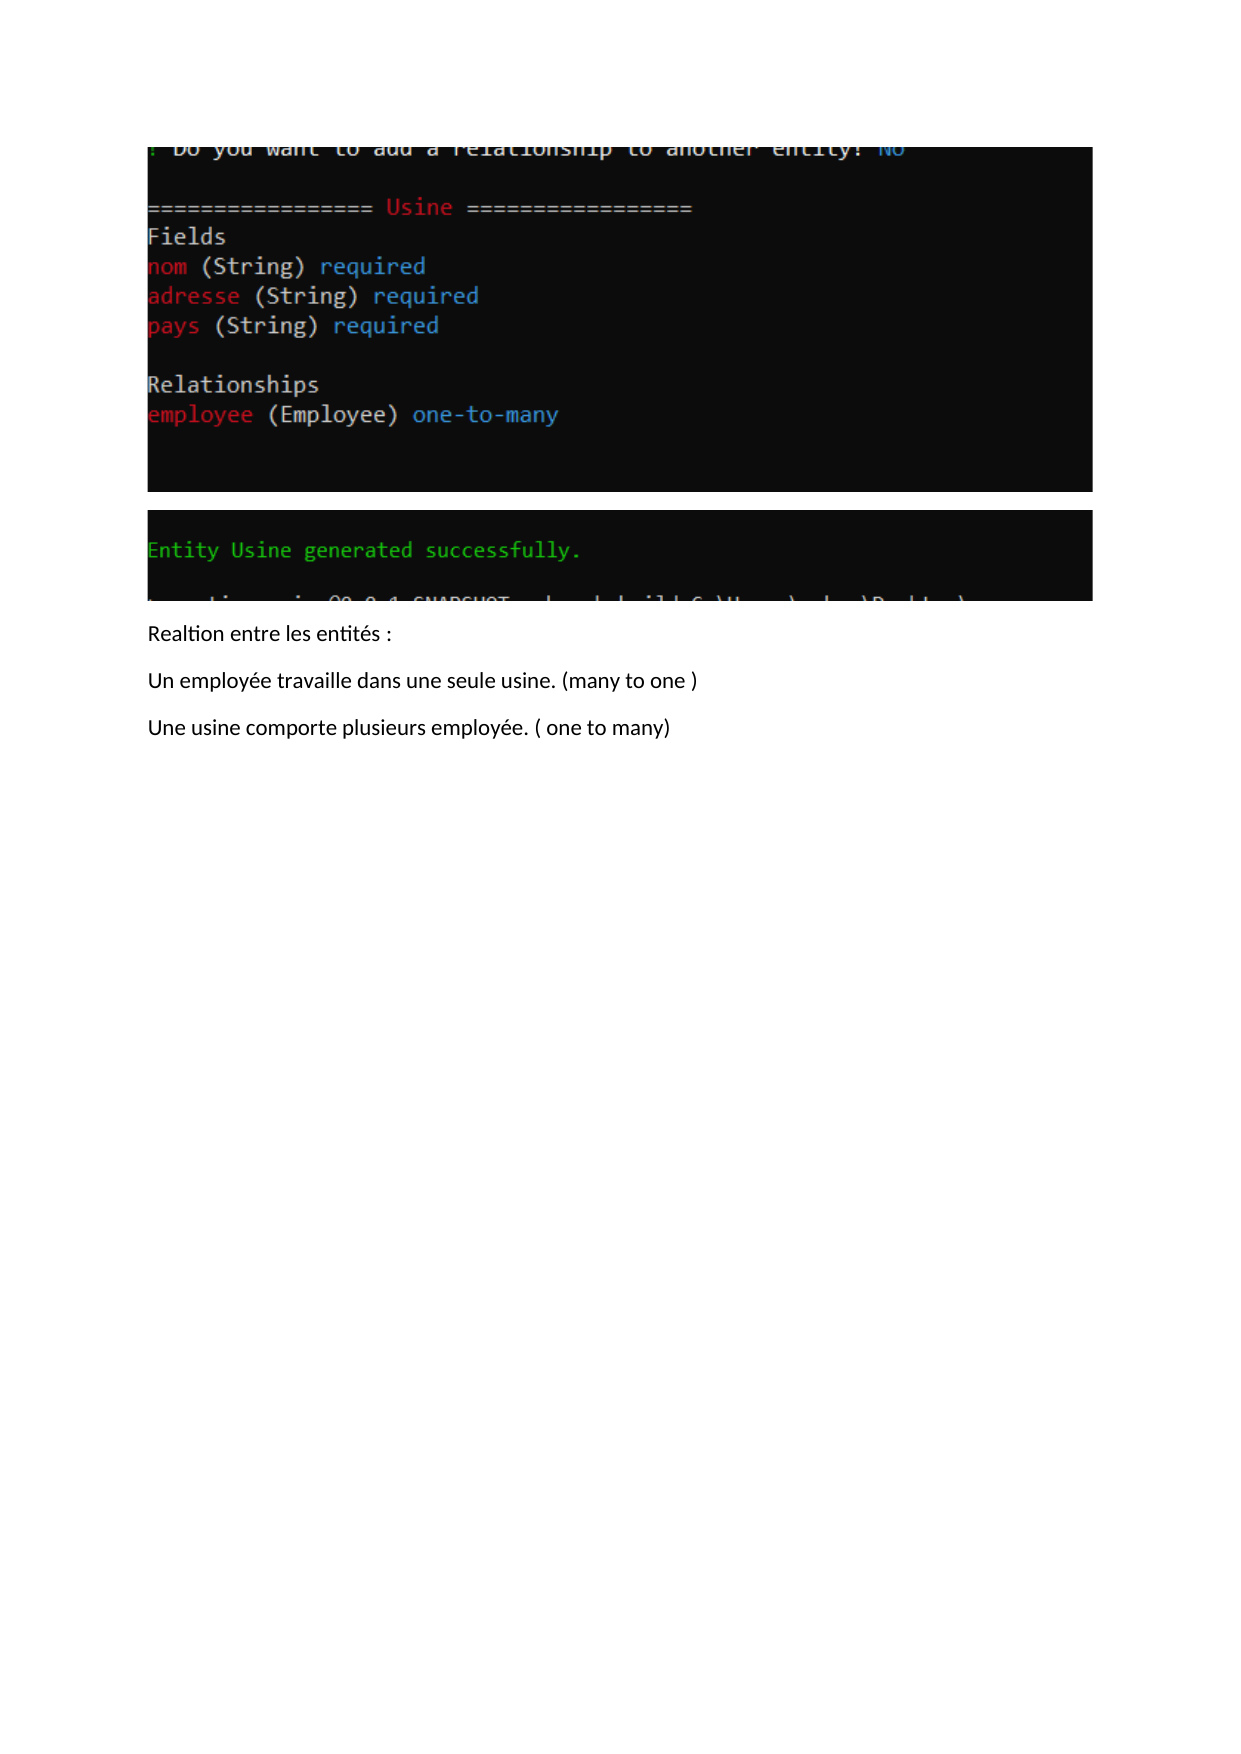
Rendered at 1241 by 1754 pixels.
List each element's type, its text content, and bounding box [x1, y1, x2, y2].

picture [147, 147, 1093, 492]
text Une usine comporte plusieurs employée. ( one to many) [148, 713, 1093, 741]
text Realtion entre les entités : [148, 619, 1093, 647]
picture [147, 510, 1093, 601]
text Un employée travaille dans une seule usine. (many to one ) [148, 666, 1093, 694]
